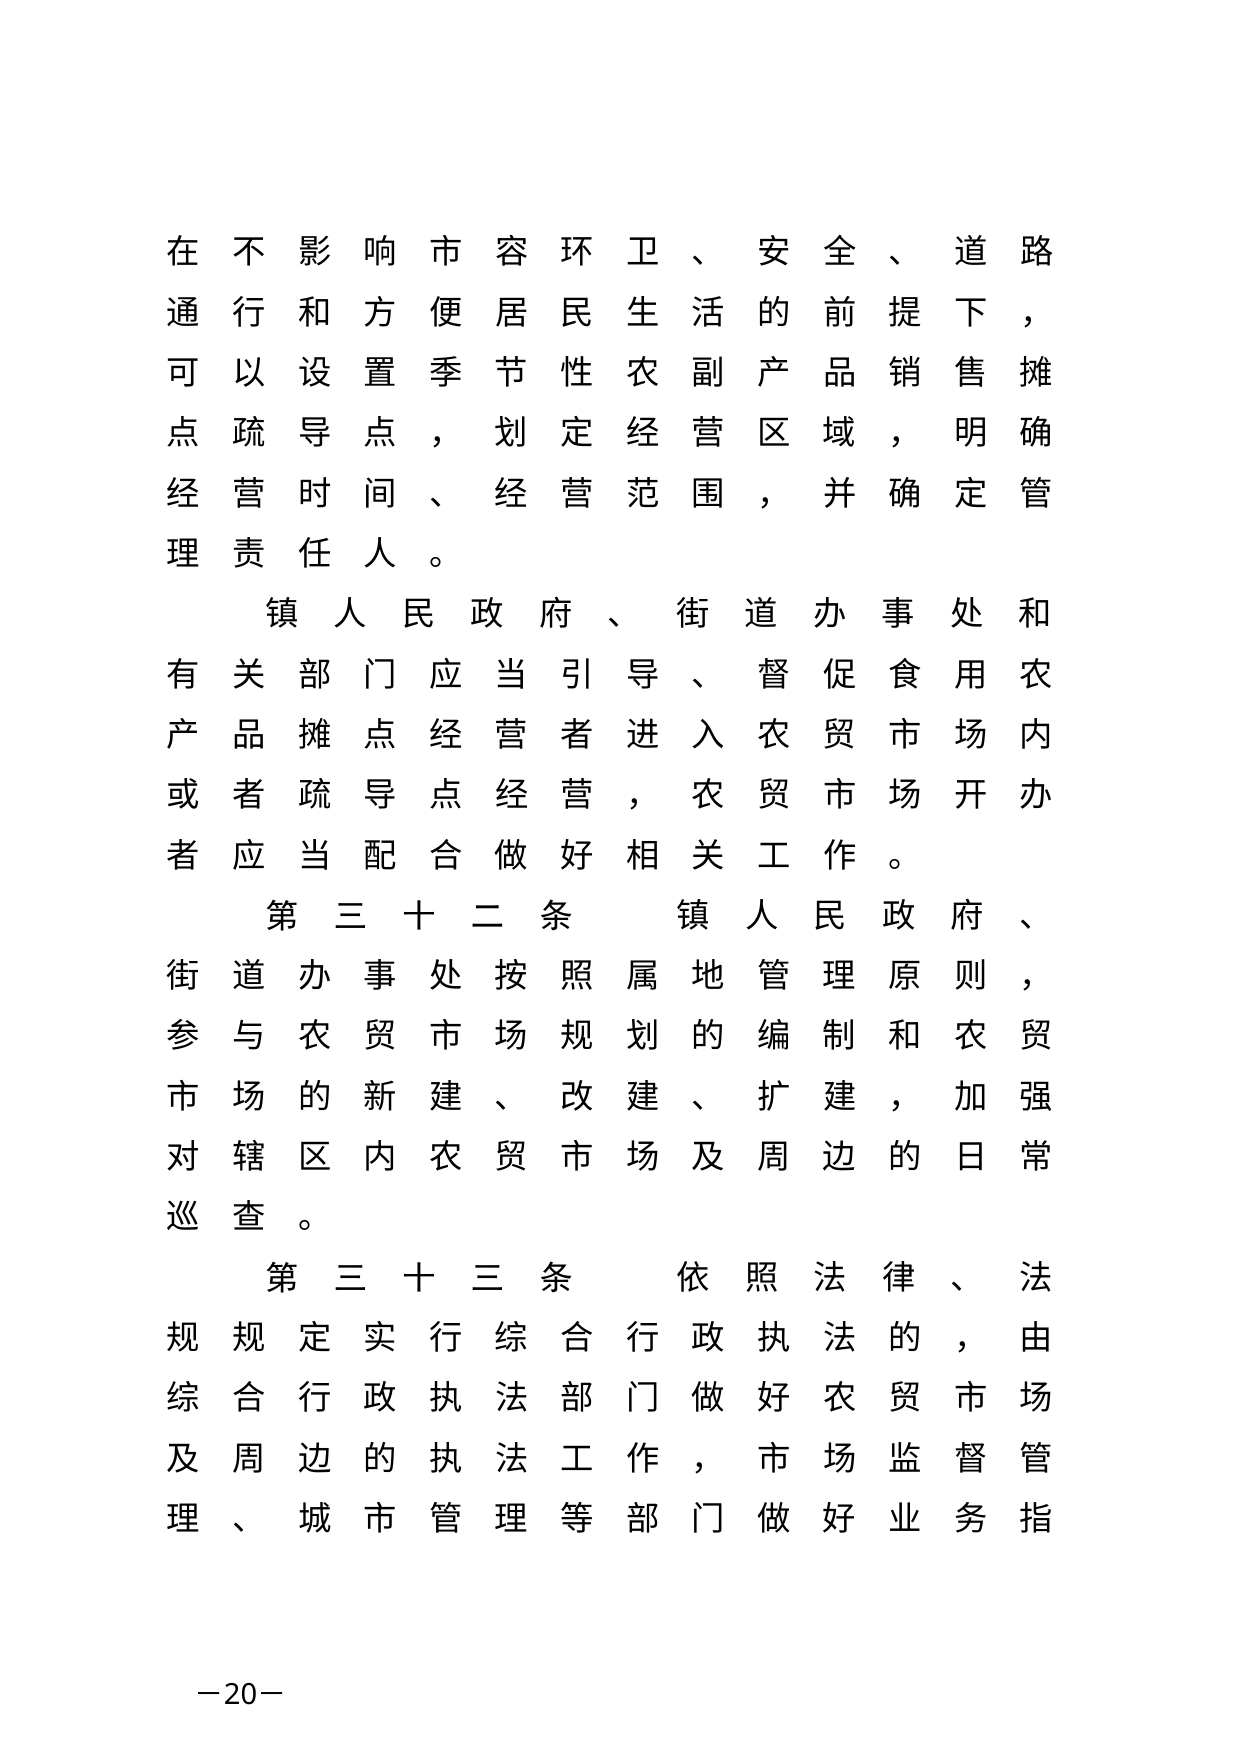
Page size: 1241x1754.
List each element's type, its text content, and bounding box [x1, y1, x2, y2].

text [167, 219, 1085, 581]
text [167, 1245, 1085, 1546]
text 第三十二条 镇人民政府、街道办事处按照属地管理原则，参与农贸市场规划的编制和农贸市场的新建、改建、扩建，加强对辖区内农贸市场及周边的日常巡查。 [167, 883, 1085, 1245]
text 镇人民政府、街道办事处和有关部门应当引导、督促食用农产品摊点经营者进入农贸市场内或者疏导点经营，农贸市场开办者应当配合做好相关工作。 [167, 581, 1085, 883]
